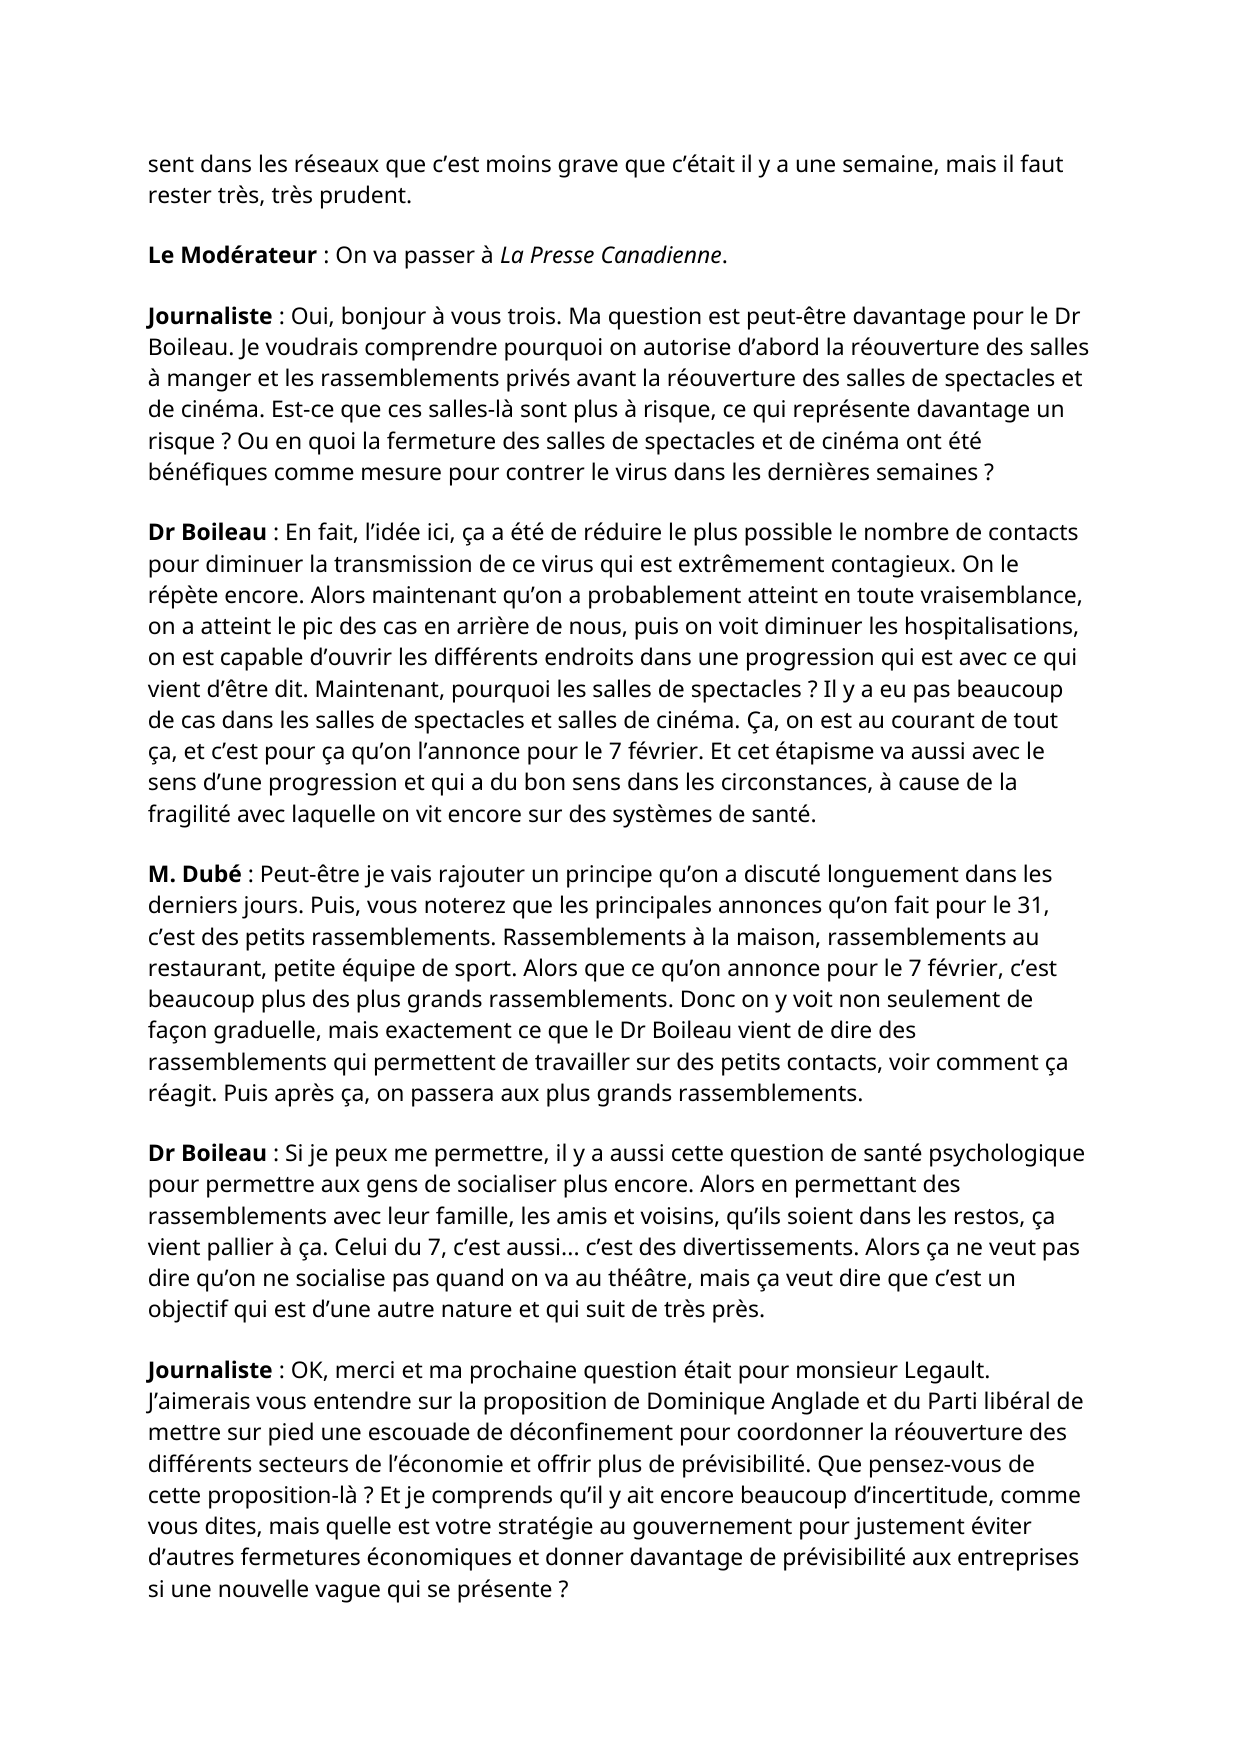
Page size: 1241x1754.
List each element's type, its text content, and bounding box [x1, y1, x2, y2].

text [148, 148, 1093, 210]
text Journaliste : Oui, bonjour à vous trois. Ma question est peut-être davantage pour le Dr Boileau. Je voudrais comprendre pourquoi on autorise d’abord la réouverture des salles à manger et les rassemblements privés avant la réouverture des salles de spectacles et de cinéma. Est-ce que ces salles-là sont plus à risque, ce qui représente davantage un risque ? Ou en quoi la fermeture des salles de spectacles et de cinéma ont été bénéfiques comme mesure pour contrer le virus dans les dernières semaines ? [148, 300, 1093, 487]
text Dr Boileau : En fait, l’idée ici, ça a été de réduire le plus possible le nombre de contacts pour diminuer la transmission de ce virus qui est extrêmement contagieux. On le répète encore. Alors maintenant qu’on a probablement atteint en toute vraisemblance, on a atteint le pic des cas en arrière de nous, puis on voit diminuer les hospitalisations, on est capable d’ouvrir les différents endroits dans une progression qui est avec ce qui vient d’être dit. Maintenant, pourquoi les salles de spectacles ? Il y a eu pas beaucoup de cas dans les salles de spectacles et salles de cinéma. Ça, on est au courant de tout ça, et c’est pour ça qu’on l’annonce pour le 7 février. Et cet étapisme va aussi avec le sens d’une progression et qui a du bon sens dans les circonstances, à cause de la fragilité avec laquelle on vit encore sur des systèmes de santé. [148, 516, 1093, 829]
text M. Dubé : Peut-être je vais rajouter un principe qu’on a discuté longuement dans les derniers jours. Puis, vous noterez que les principales annonces qu’on fait pour le 31, c’est des petits rassemblements. Rassemblements à la maison, rassemblements au restaurant, petite équipe de sport. Alors que ce qu’on annonce pour le 7 février, c’est beaucoup plus des plus grands rassemblements. Donc on y voit non seulement de façon graduelle, mais exactement ce que le Dr Boileau vient de dire des rassemblements qui permettent de travailler sur des petits contacts, voir comment ça réagit. Puis après ça, on passera aux plus grands rassemblements. [148, 858, 1093, 1108]
text Le Modérateur : On va passer à La Presse Canadienne. [148, 239, 1093, 271]
text Dr Boileau : Si je peux me permettre, il y a aussi cette question de santé psychologique pour permettre aux gens de socialiser plus encore. Alors en permettant des rassemblements avec leur famille, les amis et voisins, qu’ils soient dans les restos, ça vient pallier à ça. Celui du 7, c’est aussi... c’est des divertissements. Alors ça ne veut pas dire qu’on ne socialise pas quand on va au théâtre, mais ça veut dire que c’est un objectif qui est d’une autre nature et qui suit de très près. [148, 1137, 1093, 1325]
text Journaliste : OK, merci et ma prochaine question était pour monsieur Legault. J’aimerais vous entendre sur la proposition de Dominique Anglade et du Parti libéral de mettre sur pied une escouade de déconfinement pour coordonner la réouverture des différents secteurs de l’économie et offrir plus de prévisibilité. Que pensez-vous de cette proposition-là ? Et je comprends qu’il y ait encore beaucoup d’incertitude, comme vous dites, mais quelle est votre stratégie au gouvernement pour justement éviter d’autres fermetures économiques et donner davantage de prévisibilité aux entreprises si une nouvelle vague qui se présente ? [148, 1354, 1093, 1604]
